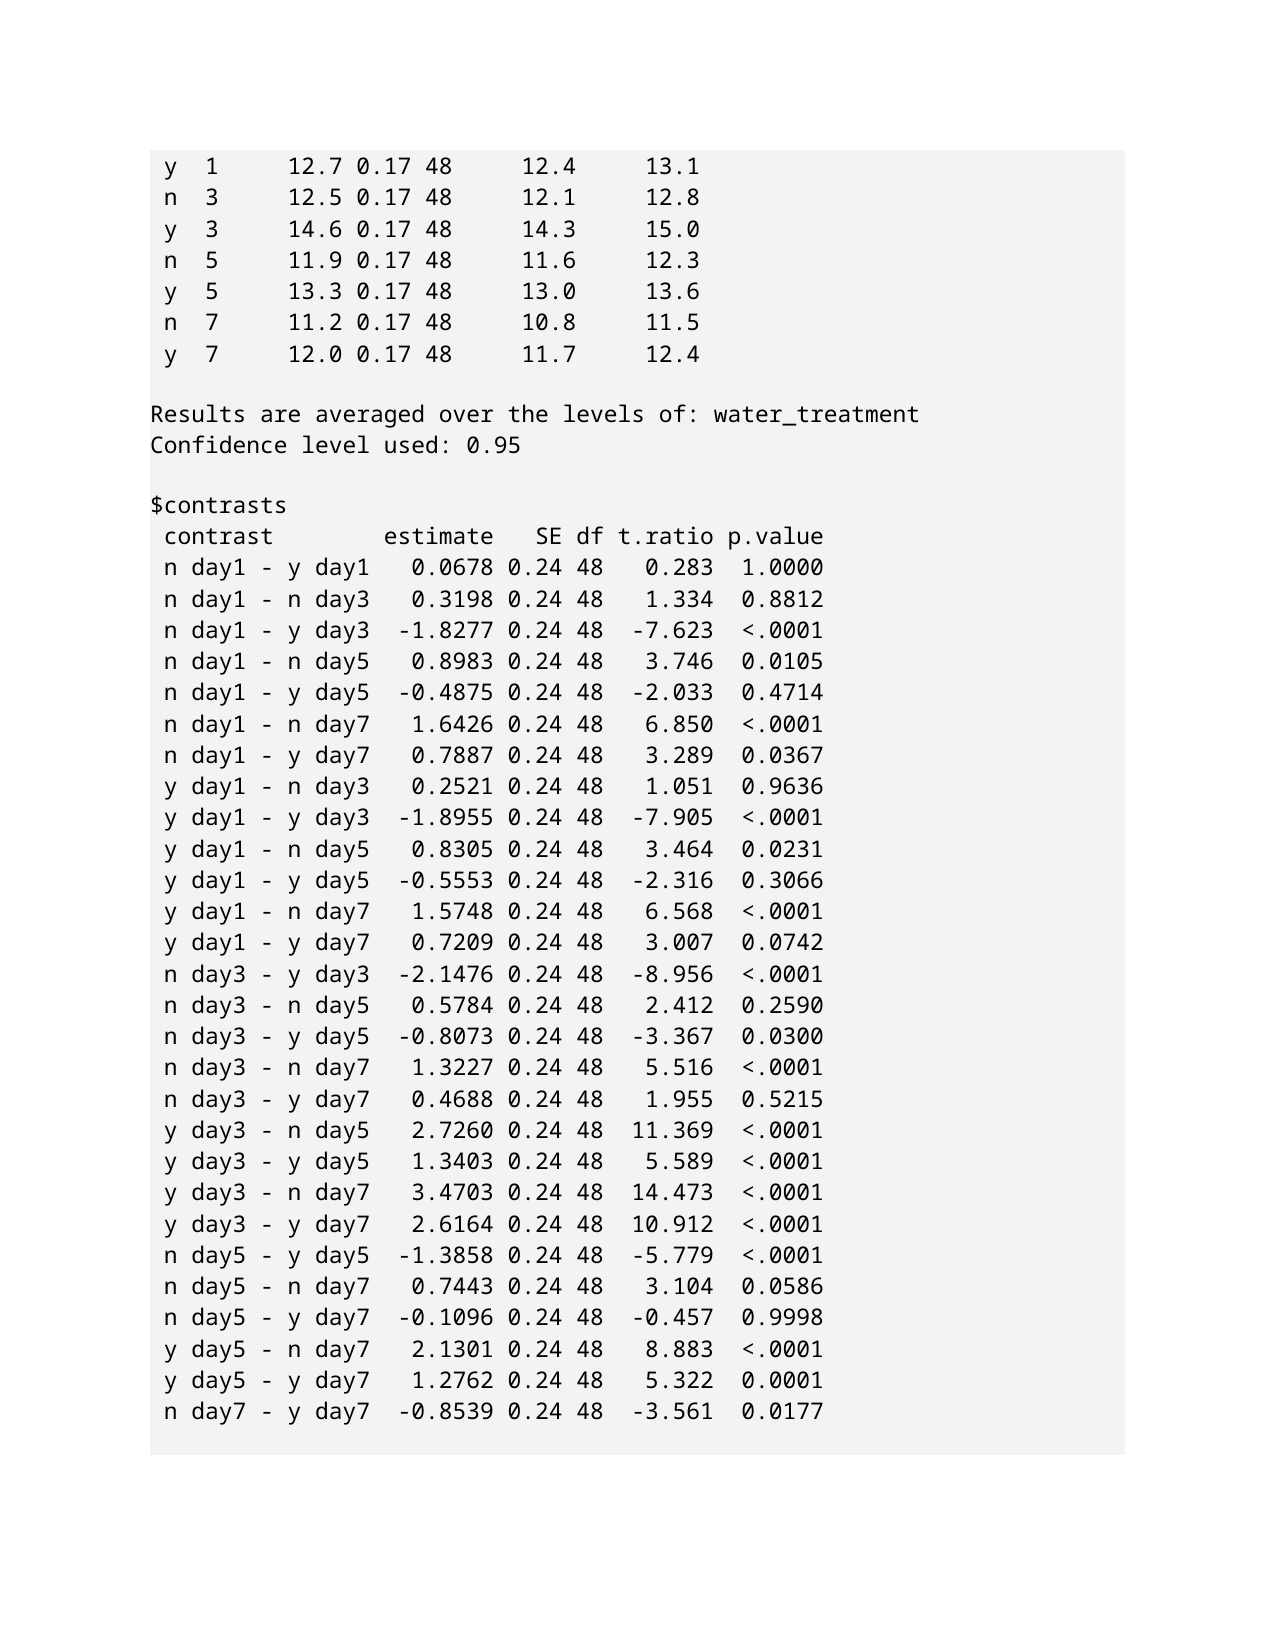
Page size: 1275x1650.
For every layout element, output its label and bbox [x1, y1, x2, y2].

text [150, 150, 1125, 1455]
